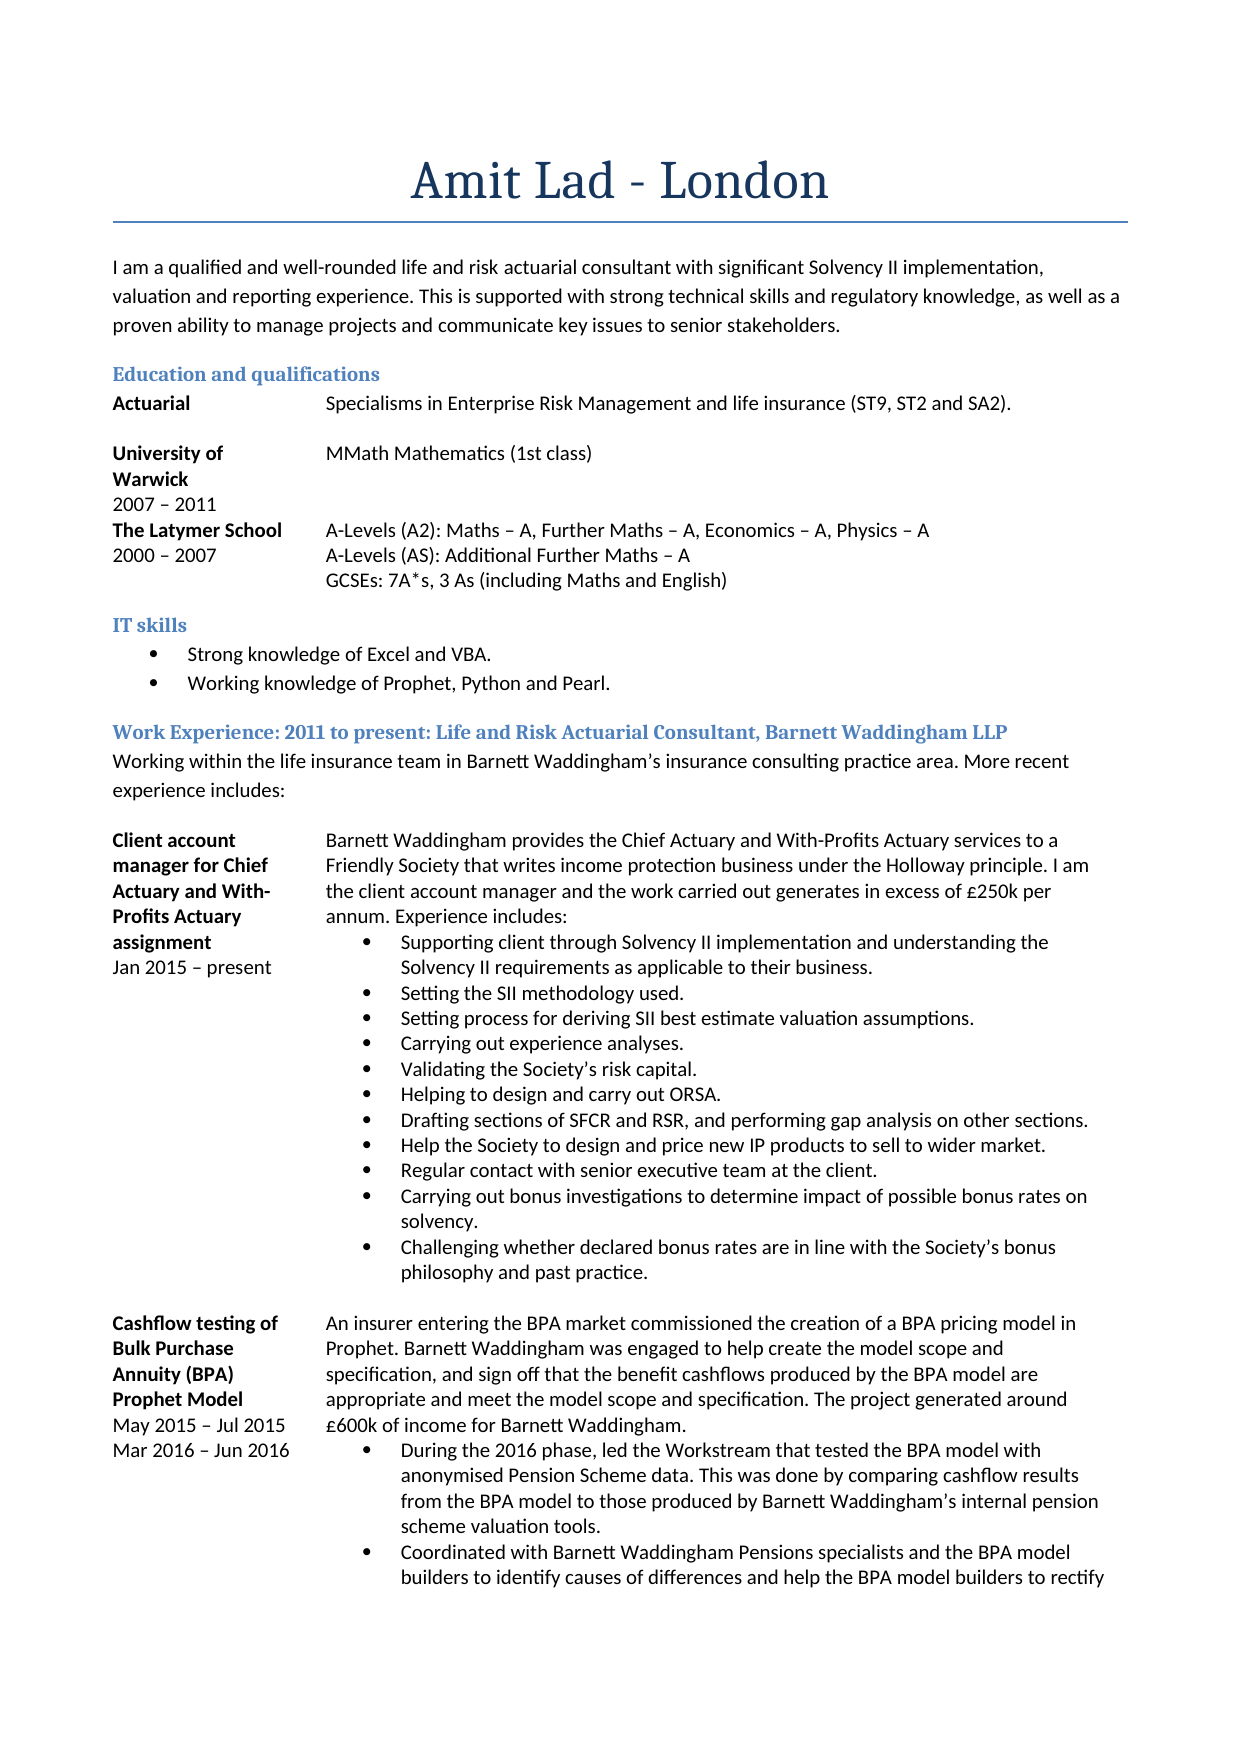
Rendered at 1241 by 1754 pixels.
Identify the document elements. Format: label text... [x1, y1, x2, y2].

table_header Client account manager for Chief Actuary and With-Profits Actuary assignment Jan 2015 – present [101, 827, 314, 1310]
table_cell A-Levels (A2): Maths – A, Further Maths – A, Economics – A, Physics – A A-Levels (AS): Additional Further Maths – A GCSEs: 7A*s, 3 As (including Maths and English) [314, 517, 1116, 593]
subtitle IT skills [112, 614, 1128, 638]
list Strong knowledge of Excel and VBA. [150, 641, 1128, 667]
table_cell MMath Mathematics (1st class) [314, 441, 1116, 517]
subtitle Education and qualifications [112, 362, 1128, 386]
list Working knowledge of Prophet, Python and Pearl. [150, 671, 1128, 696]
text Working within the life insurance team in Barnett Waddingham’s insurance consulting practice area. More recent experience includes: [112, 748, 1128, 803]
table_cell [314, 1310, 1116, 1590]
table_header Specialisms in Enterprise Risk Management and life insurance (ST9, ST2 and SA2). [314, 390, 1116, 441]
subtitle Work Experience: 2011 to present: Life and Risk Actuarial Consultant, Barnett Waddingham LLP [112, 721, 1128, 744]
text I am a qualified and well-rounded life and risk actuarial consultant with significant Solvency II implementation, valuation and reporting experience. This is supported with strong technical skills and regulatory knowledge, as well as a proven ability to manage projects and communicate key issues to senior stakeholders. [112, 254, 1128, 338]
table_header Barnett Waddingham provides the Chief Actuary and With-Profits Actuary services to a Friendly Society that writes income protection business under the Holloway principle. I am the client account manager and the work carried out generates in excess of £250k per annum. Experience includes: Supporting client through Solvency II implementation and understanding the Solvency II requirements as applicable to their business. Setting the SII methodology used. Setting process for deriving SII best estimate valuation assumptions. Carrying out experience analyses. Validating the Society’s risk capital. Helping to design and carry out ORSA. Drafting sections of SFCR and RSR, and performing gap analysis on other sections. Help the Society to design and price new IP products to sell to wider market. Regular contact with senior executive team at the client. Carrying out bonus investigations to determine impact of possible bonus rates on solvency. Challenging whether declared bonus rates are in line with the Society’s bonus philosophy and past practice. [314, 827, 1116, 1310]
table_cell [101, 1310, 314, 1590]
title Amit Lad - London [112, 150, 1128, 223]
table_cell University of Warwick 2007 – 2011 [101, 441, 314, 517]
table_cell The Latymer School 2000 – 2007 [101, 517, 314, 593]
table_header Actuarial [101, 390, 314, 441]
